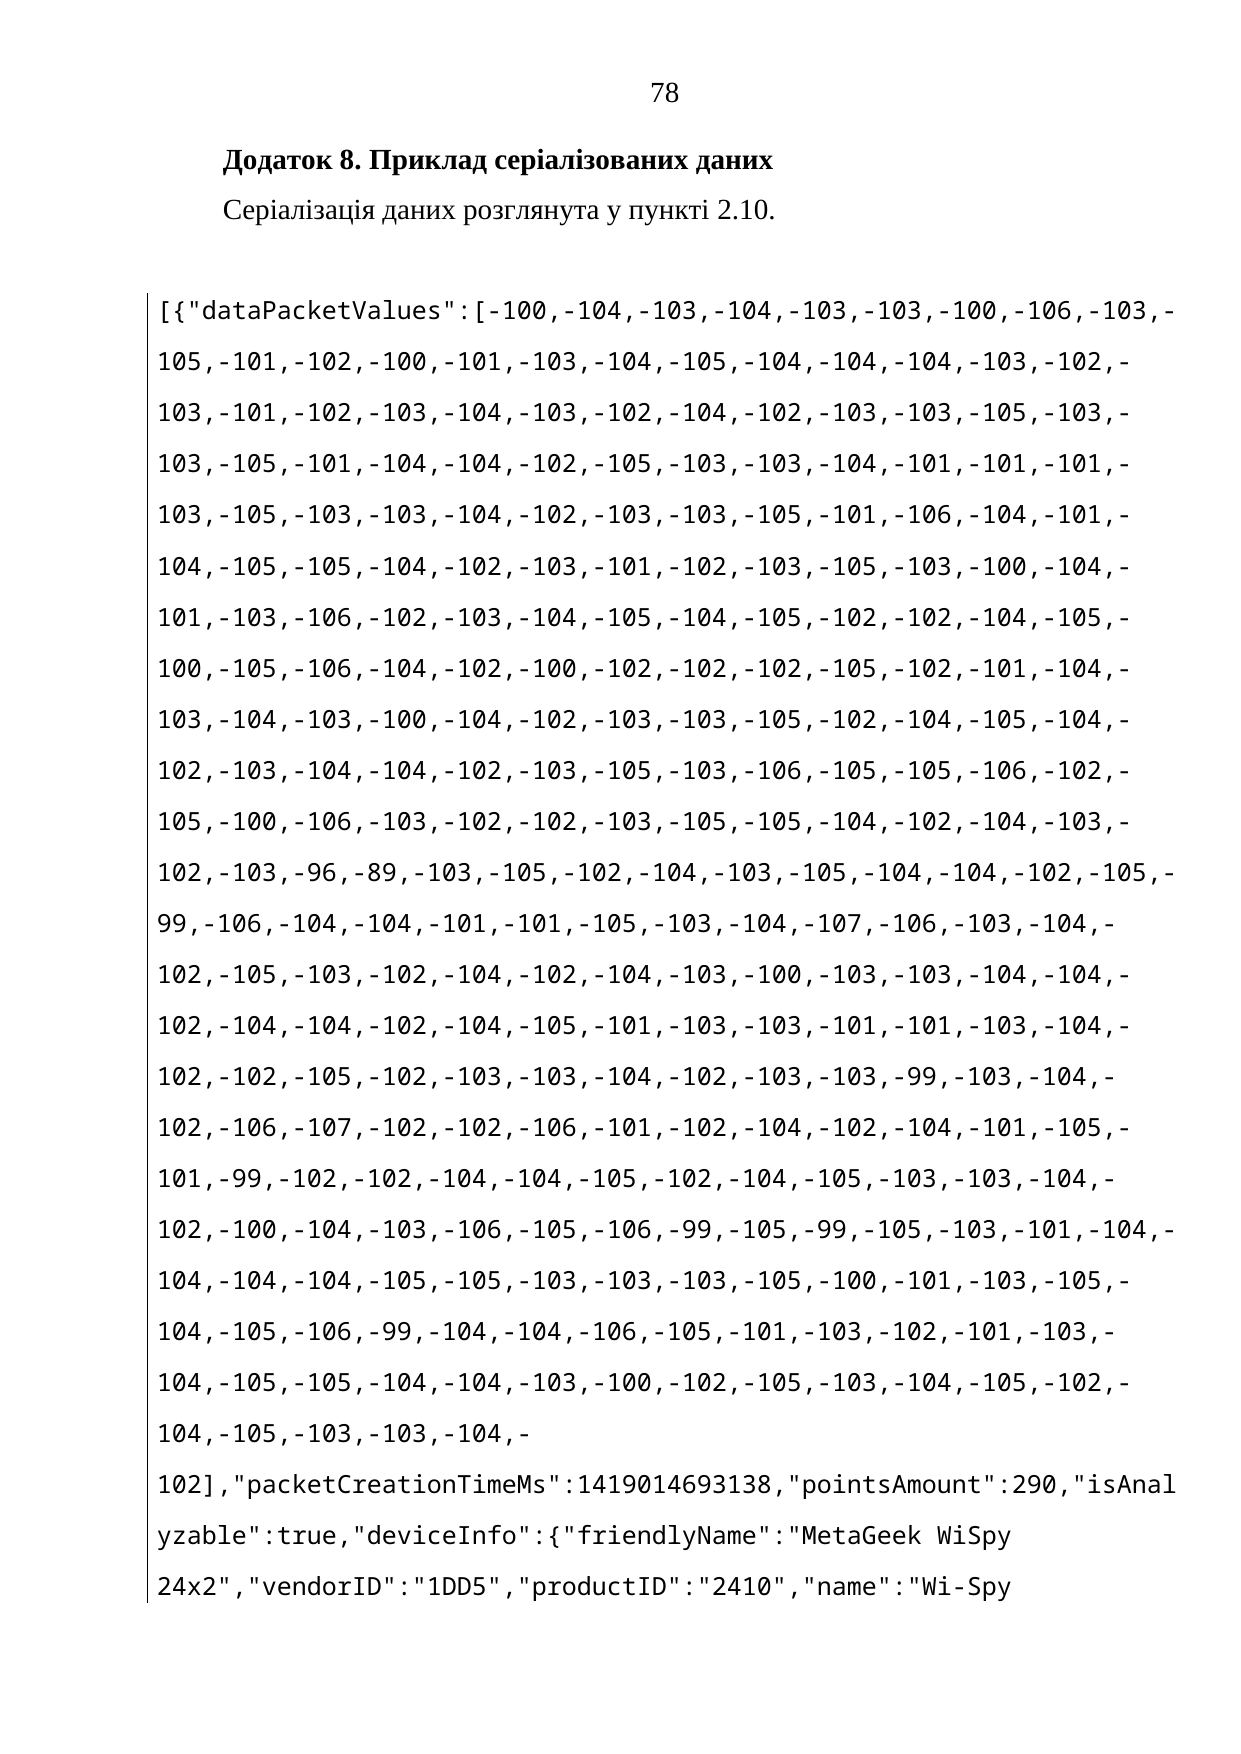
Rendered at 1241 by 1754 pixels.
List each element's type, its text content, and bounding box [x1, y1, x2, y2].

text Серіалізація даних розглянута у пункті 2.10. [148, 192, 1181, 226]
text Приклад серіалізованих даних [223, 142, 1181, 176]
